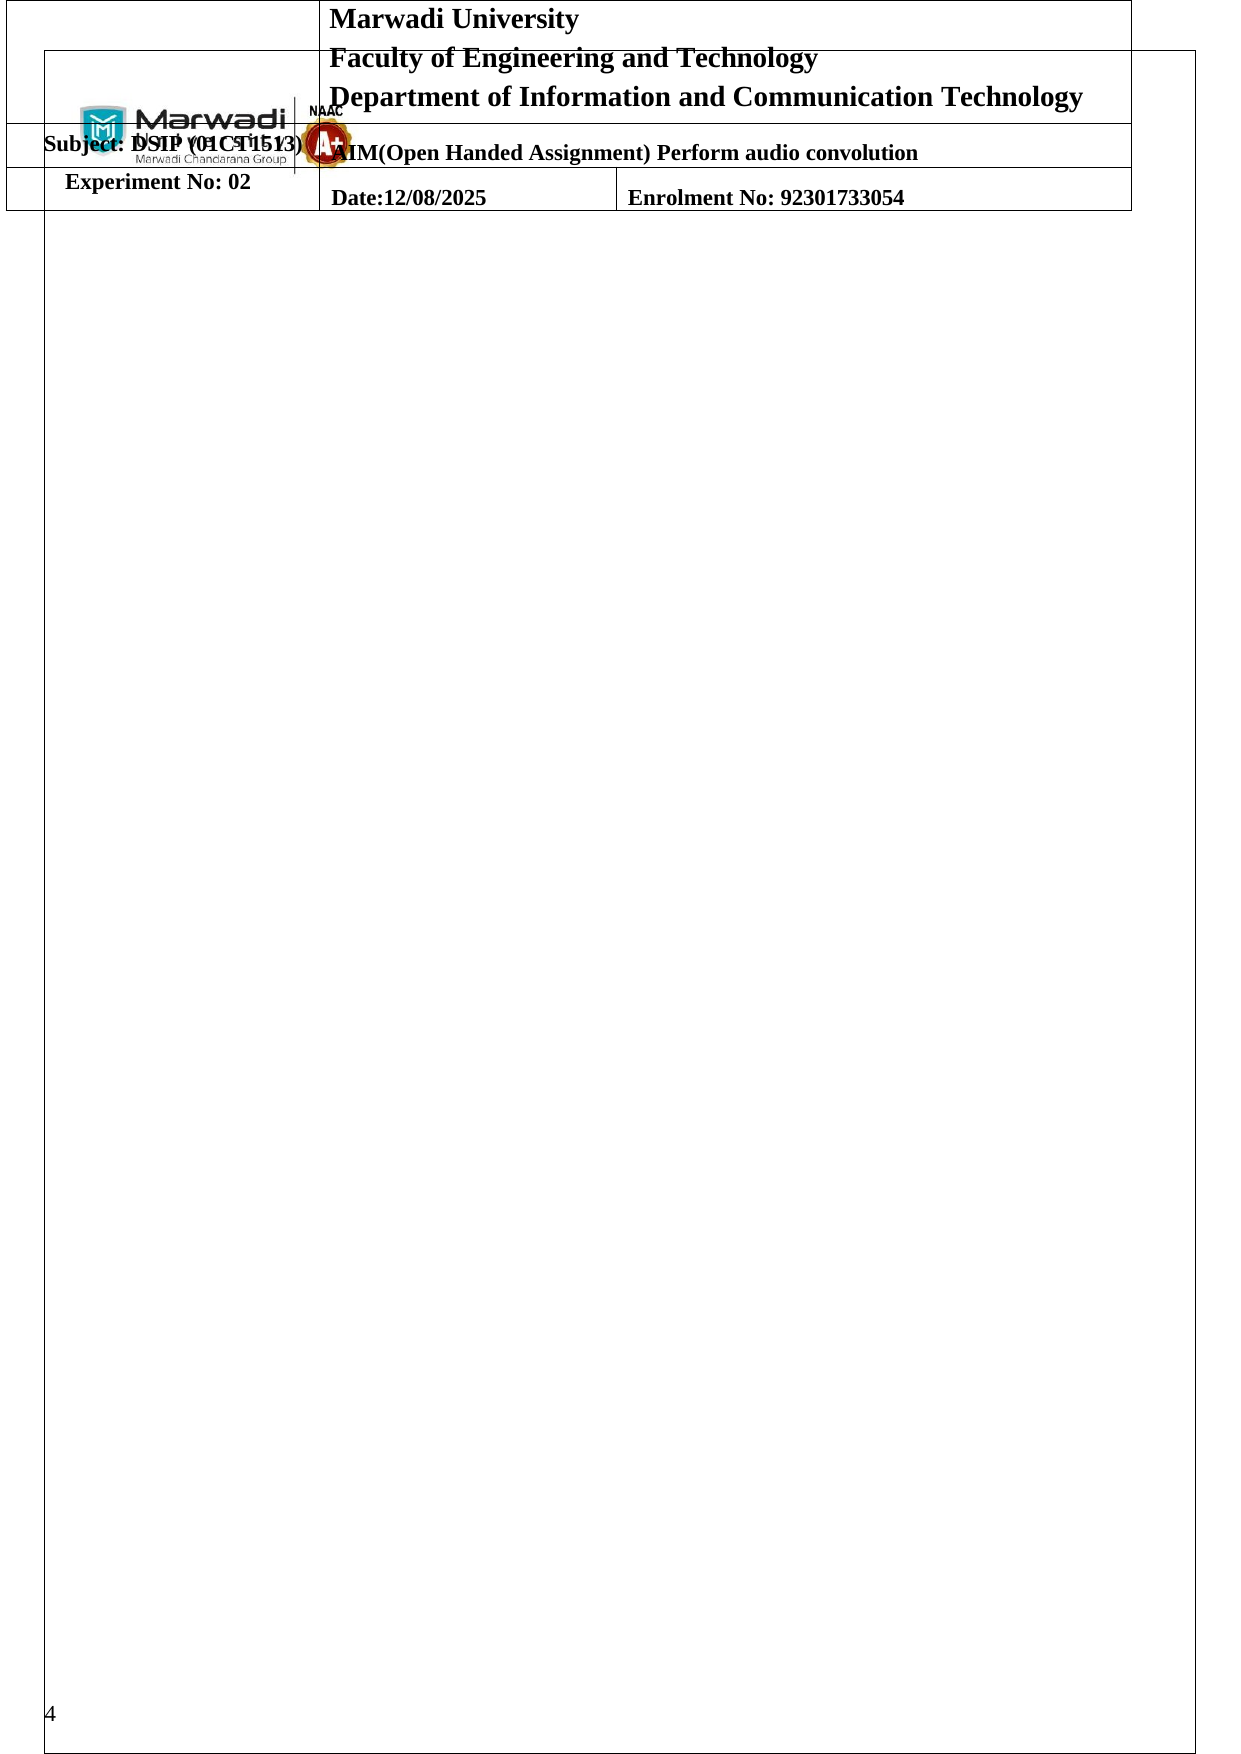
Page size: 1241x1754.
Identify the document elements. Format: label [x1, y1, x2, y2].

picture [71, 124, 319, 167]
picture [71, 168, 319, 178]
picture [320, 93, 359, 123]
picture [336, 93, 344, 104]
picture [320, 168, 359, 178]
picture [320, 124, 359, 167]
picture [71, 93, 319, 123]
